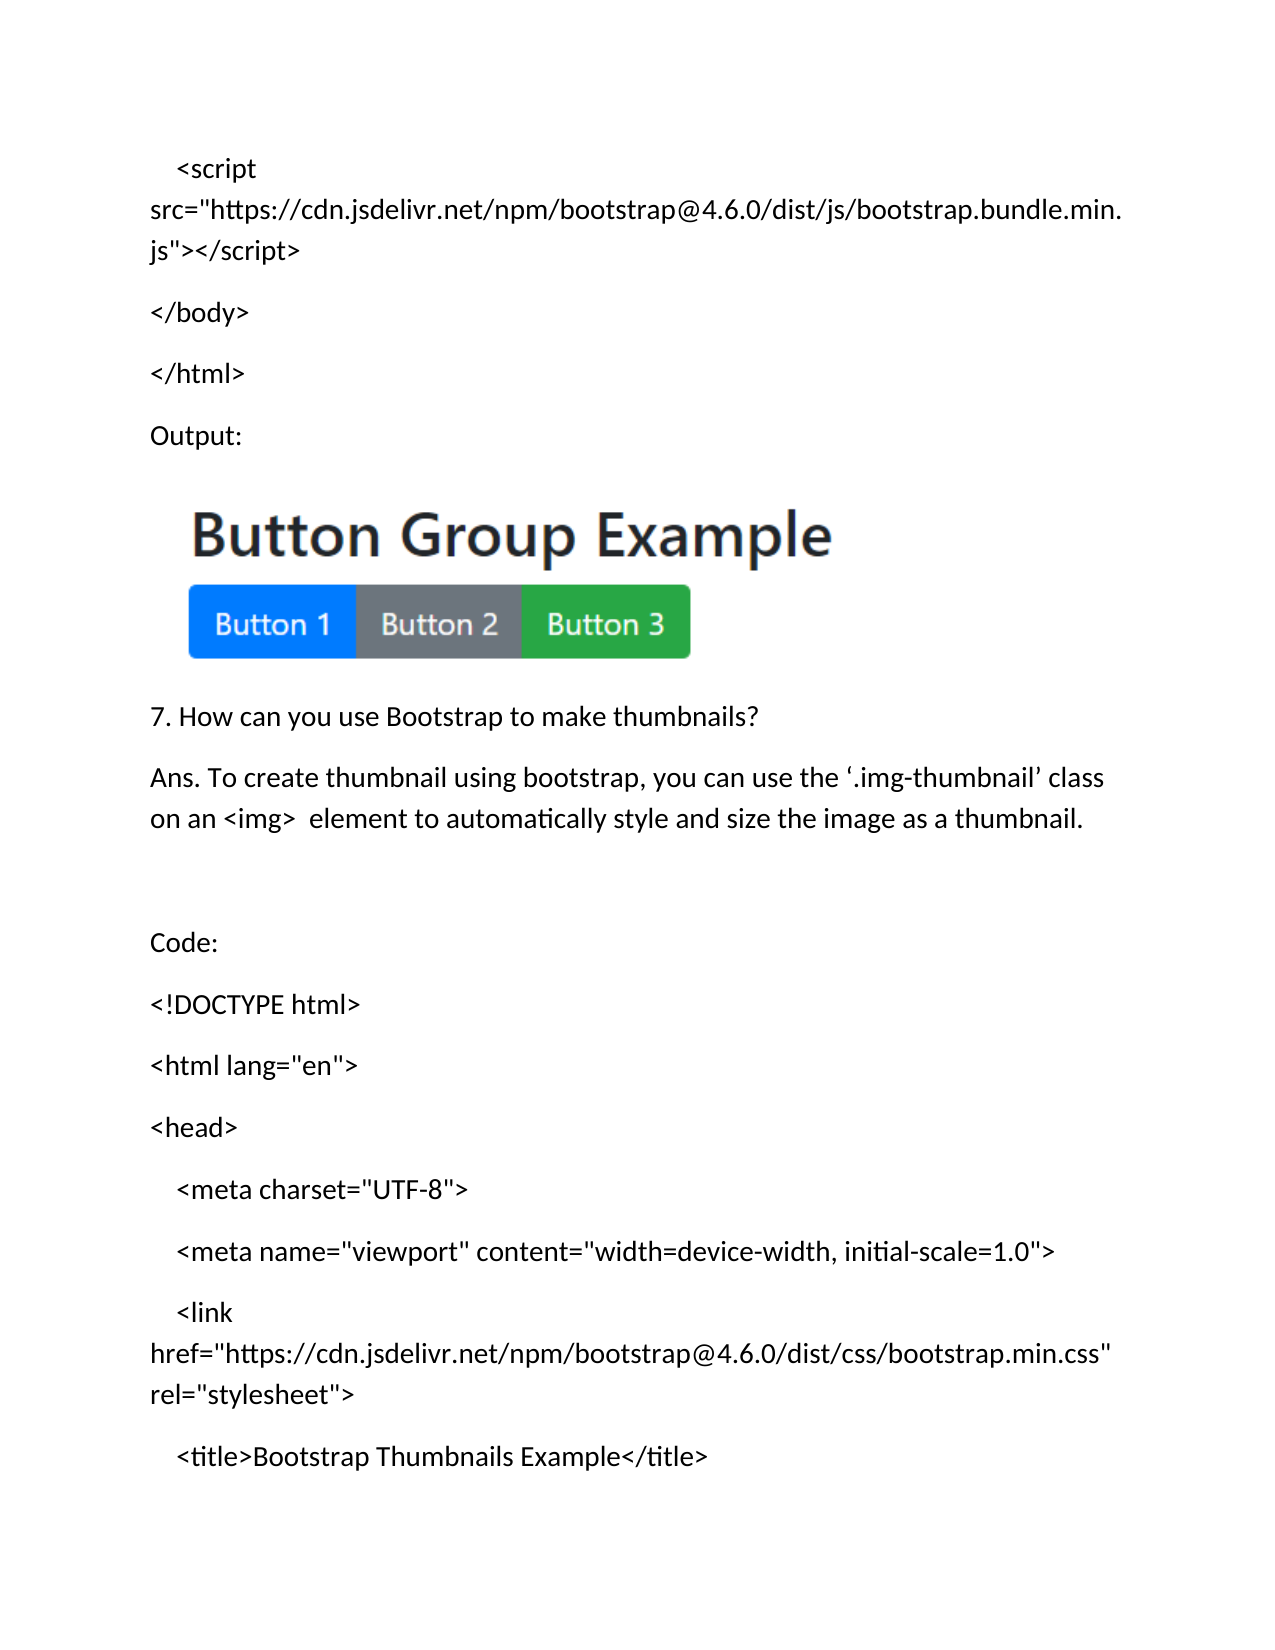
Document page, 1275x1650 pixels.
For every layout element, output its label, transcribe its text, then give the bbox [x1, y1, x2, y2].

picture [150, 478, 947, 673]
text </html> [150, 355, 1125, 391]
text <title>Bootstrap Thumbnails Example</title> [150, 1438, 1125, 1474]
text <meta name="viewport" content="width=device-width, initial-scale=1.0"> [150, 1233, 1125, 1268]
text 7. How can you use Bootstrap to make thumbnails? [150, 698, 1125, 733]
text Code: [150, 924, 1125, 959]
text <!DOCTYPE html> [150, 986, 1125, 1021]
text Ans. To create thumbnail using bootstrap, you can use the ‘.img-thumbnail’ class on an <img> element to automatically style and size the image as a thumbnail. [150, 759, 1125, 836]
text <head> [150, 1109, 1125, 1145]
text <meta charset="UTF-8"> [150, 1171, 1125, 1207]
text </body> [150, 294, 1125, 329]
text <html lang="en"> [150, 1047, 1125, 1083]
text Output: [150, 417, 1125, 453]
text <link href="https://cdn.jsdelivr.net/npm/bootstrap@4.6.0/dist/css/bootstrap.min.css" rel="stylesheet"> [150, 1294, 1125, 1412]
text <script src="https://cdn.jsdelivr.net/npm/bootstrap@4.6.0/dist/js/bootstrap.bundle.min.js"></script> [150, 150, 1125, 267]
